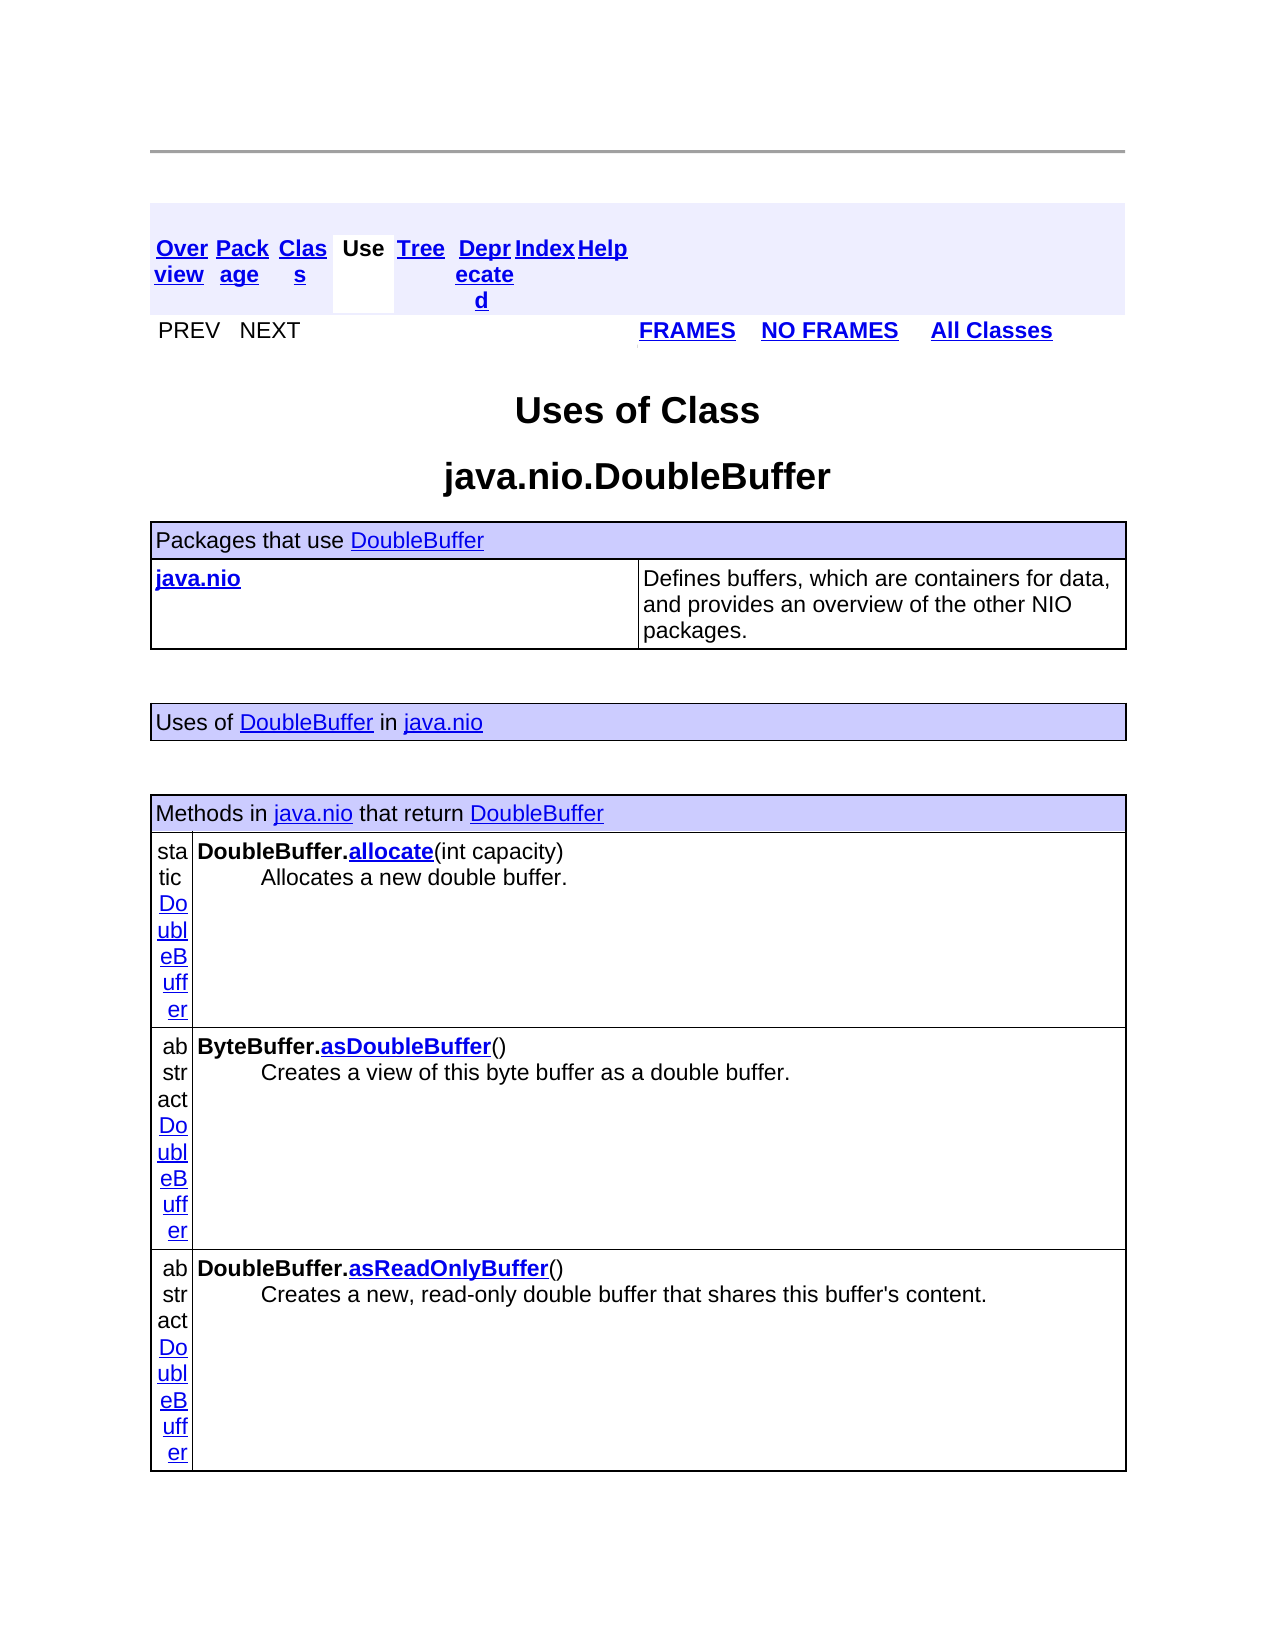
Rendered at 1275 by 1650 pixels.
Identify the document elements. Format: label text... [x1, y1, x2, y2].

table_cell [152, 1250, 192, 1470]
table_header Uses of DoubleBuffer in java.nio [152, 704, 1125, 740]
table_cell static DoubleBuffer [152, 833, 192, 1027]
table_cell abstract DoubleBuffer [152, 1028, 192, 1248]
table_cell java.nio [152, 560, 638, 648]
table_cell DoubleBuffer.asReadOnlyBuffer() Creates a new, read-only double buffer that shares this buffer's content. [193, 1250, 1125, 1470]
table_header Packages that use DoubleBuffer [152, 523, 1125, 558]
table_cell FRAMES NO FRAMES All Classes [638, 315, 1125, 345]
table_cell ByteBuffer.asDoubleBuffer() Creates a view of this byte buffer as a double buffer. [193, 1028, 1125, 1248]
table_cell PREV NEXT [150, 315, 637, 345]
table_header Methods in java.nio that return DoubleBuffer [152, 796, 1125, 831]
text java.nio.DoubleBuffer [150, 454, 1125, 497]
table_cell Defines buffers, which are containers for data, and provides an overview of the other NIO packages. [639, 560, 1125, 648]
table_header [150, 203, 1125, 315]
table_cell DoubleBuffer.allocate(int capacity) Allocates a new double buffer. [193, 833, 1125, 1027]
text Uses of Class [150, 388, 1125, 431]
